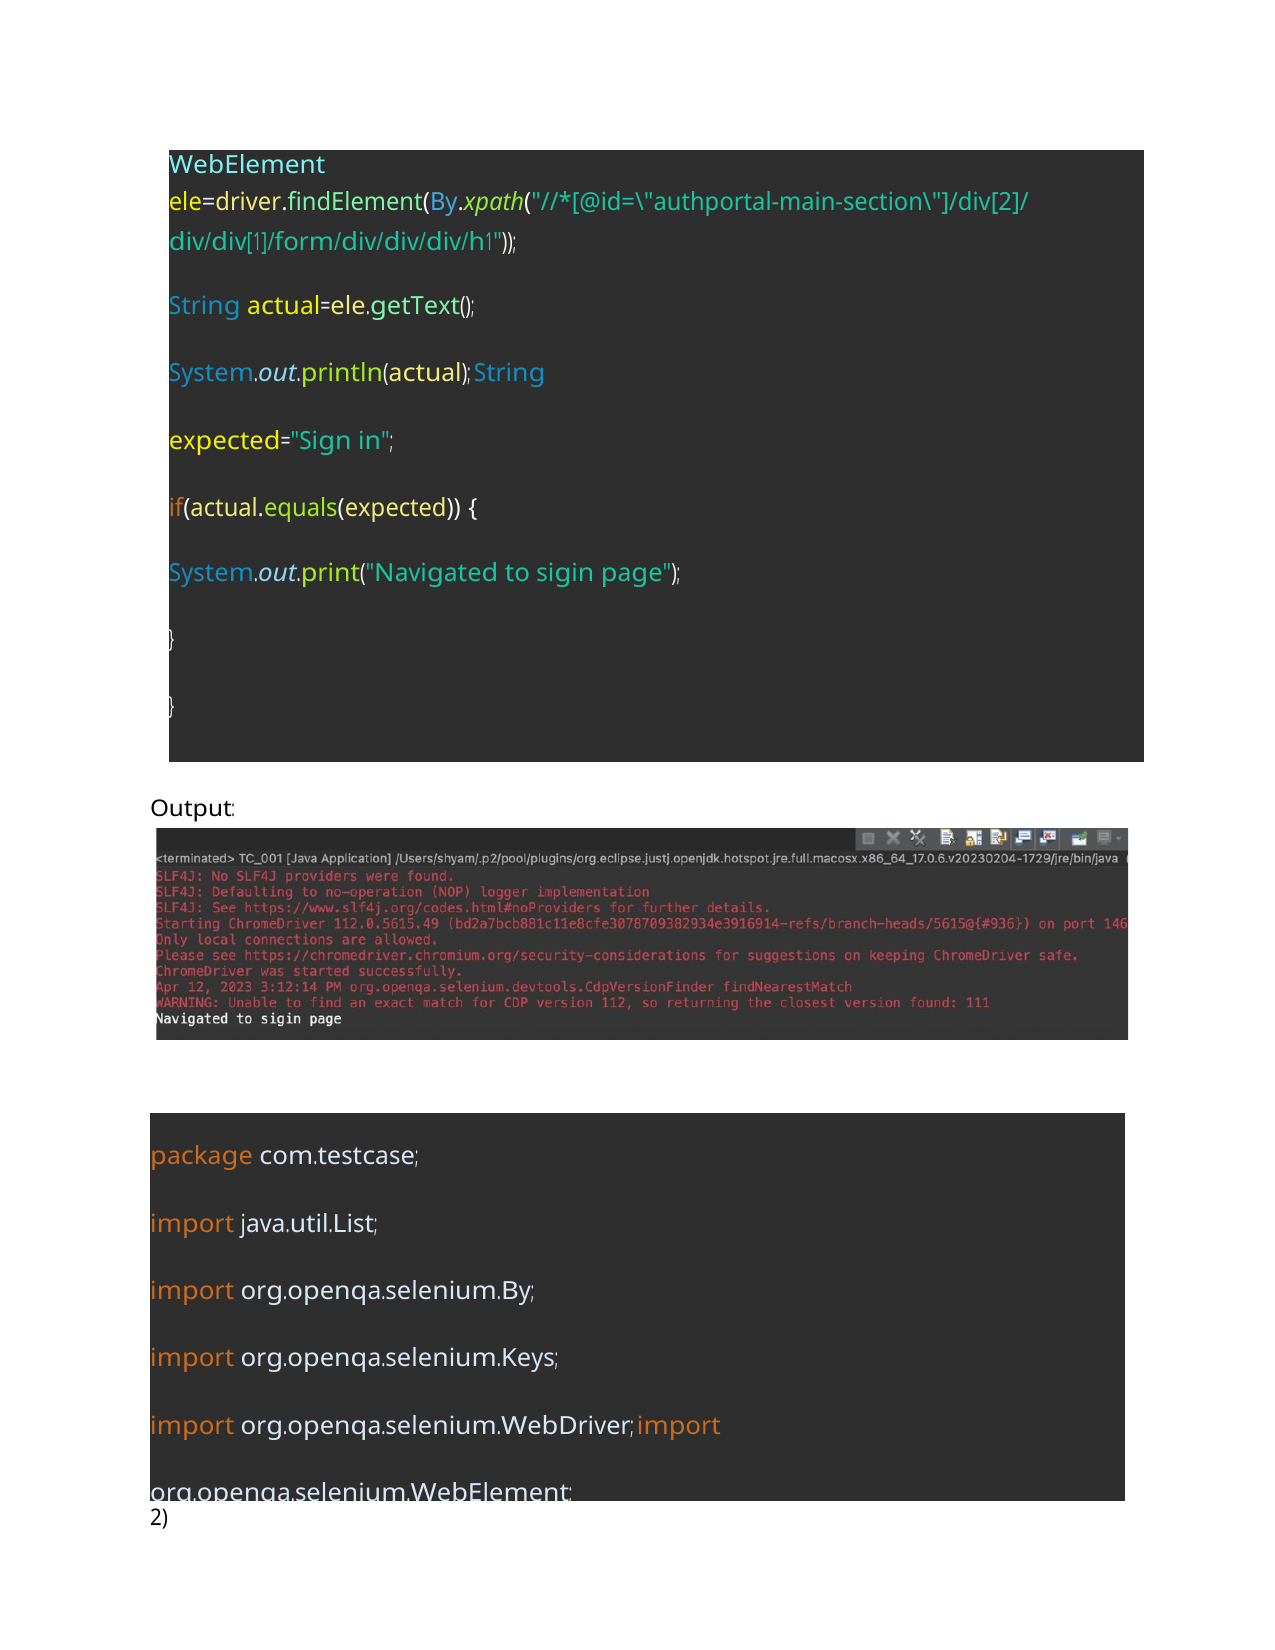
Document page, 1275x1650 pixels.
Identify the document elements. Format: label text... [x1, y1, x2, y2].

picture [156, 828, 1129, 1040]
text 2) [150, 1082, 1139, 1532]
text Output: [150, 792, 1139, 824]
